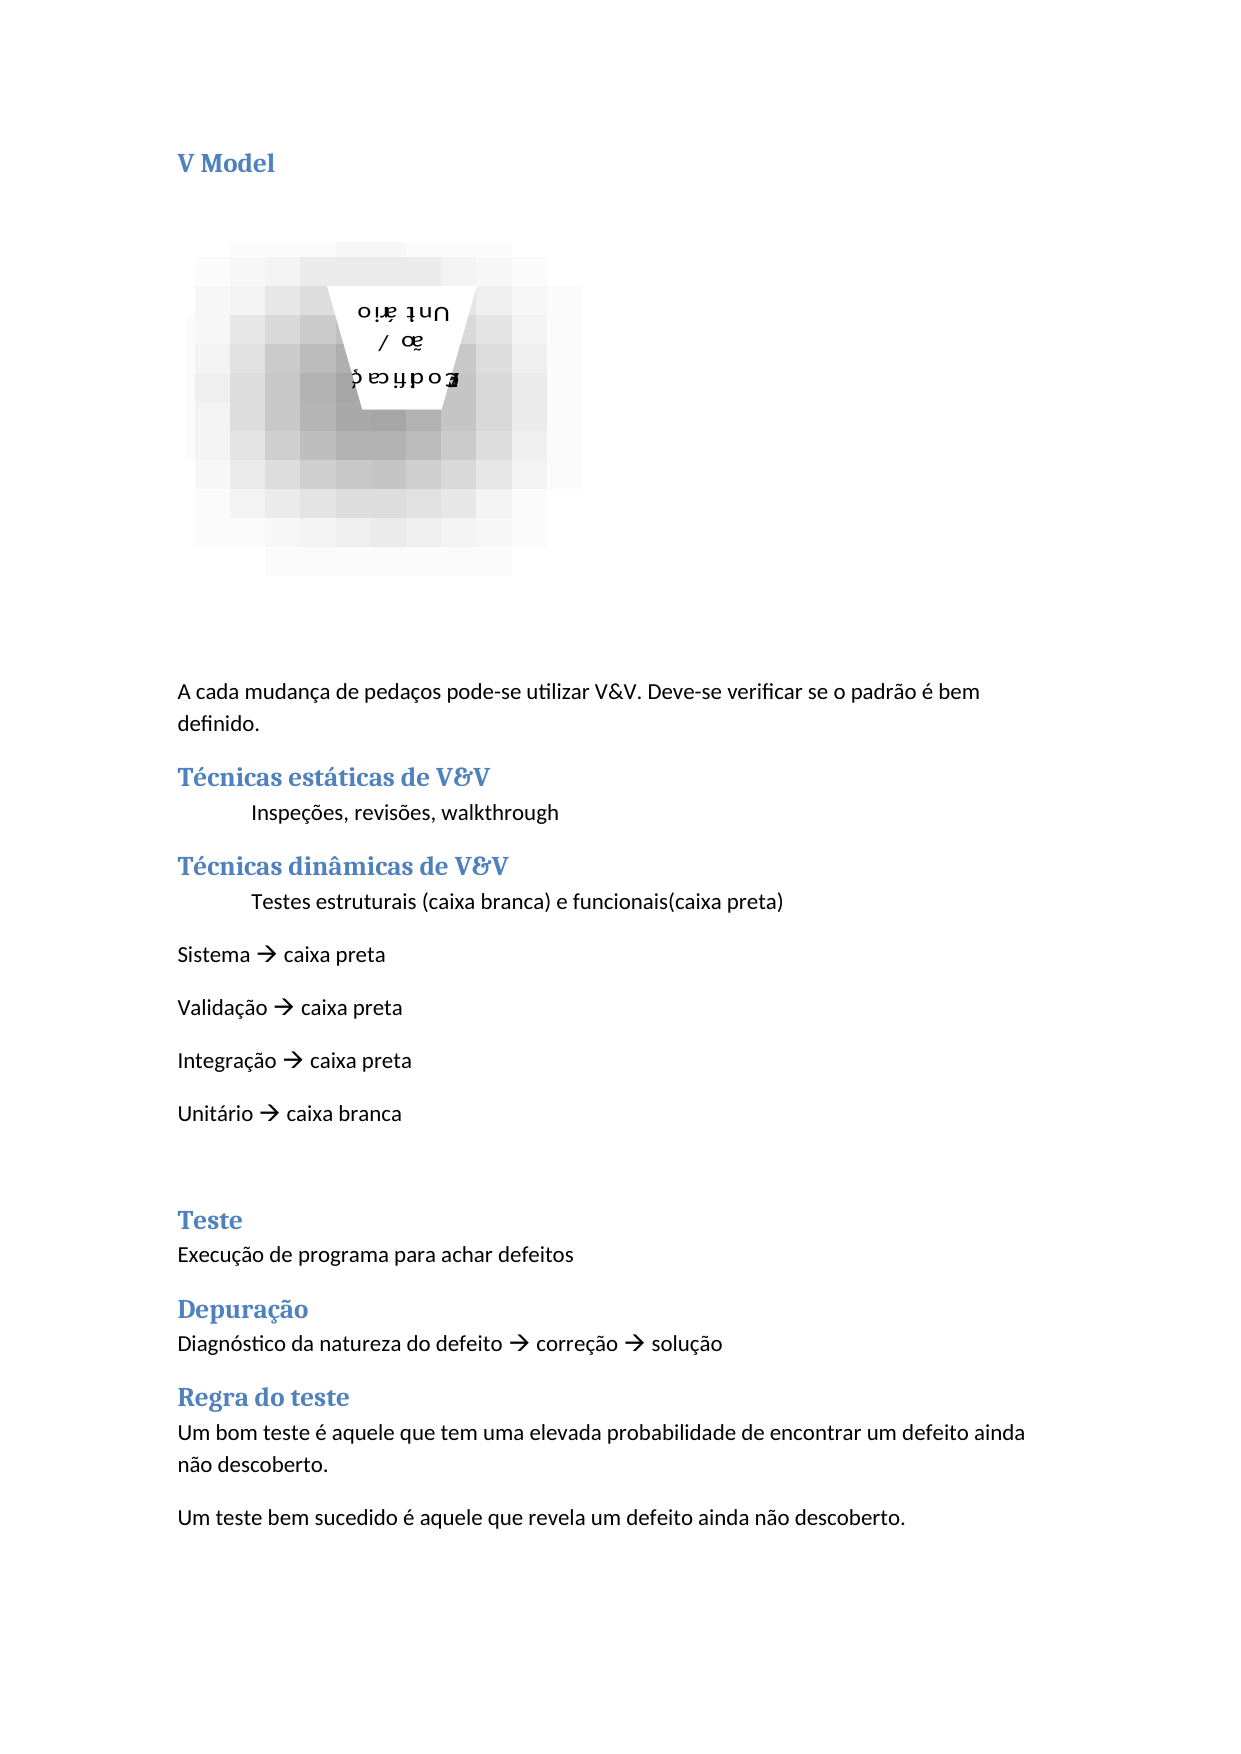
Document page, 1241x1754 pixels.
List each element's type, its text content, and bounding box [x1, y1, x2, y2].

text Sistema caixa preta [177, 940, 1063, 968]
text Inspeções, revisões, walkthrough [177, 798, 1063, 826]
text Validação caixa preta [177, 993, 1063, 1021]
text Um bom teste é aquele que tem uma elevada probabilidade de encontrar um defeito ainda não descoberto. [177, 1418, 1063, 1478]
subtitle Teste [177, 1205, 1063, 1236]
subtitle Depuração [177, 1294, 1063, 1325]
text Unitário caixa branca [177, 1099, 1063, 1127]
text Integração caixa preta [177, 1046, 1063, 1074]
subtitle Regra do teste [177, 1382, 1063, 1413]
text Diagnóstico da natureza do defeito correção solução [177, 1329, 1063, 1357]
subtitle Técnicas estáticas de V&V [177, 762, 1063, 793]
subtitle Técnicas dinâmicas de V&V [177, 851, 1063, 882]
subtitle V Model [177, 148, 1063, 179]
text Execução de programa para achar defeitos [177, 1241, 1063, 1269]
text Um teste bem sucedido é aquele que revela um defeito ainda não descoberto. [177, 1503, 1063, 1531]
text A cada mudança de pedaços pode-se utilizar V&V. Deve-se verificar se o padrão é bem definido. [177, 677, 1063, 737]
text Testes estruturais (caixa branca) e funcionais(caixa preta) [177, 887, 1063, 915]
